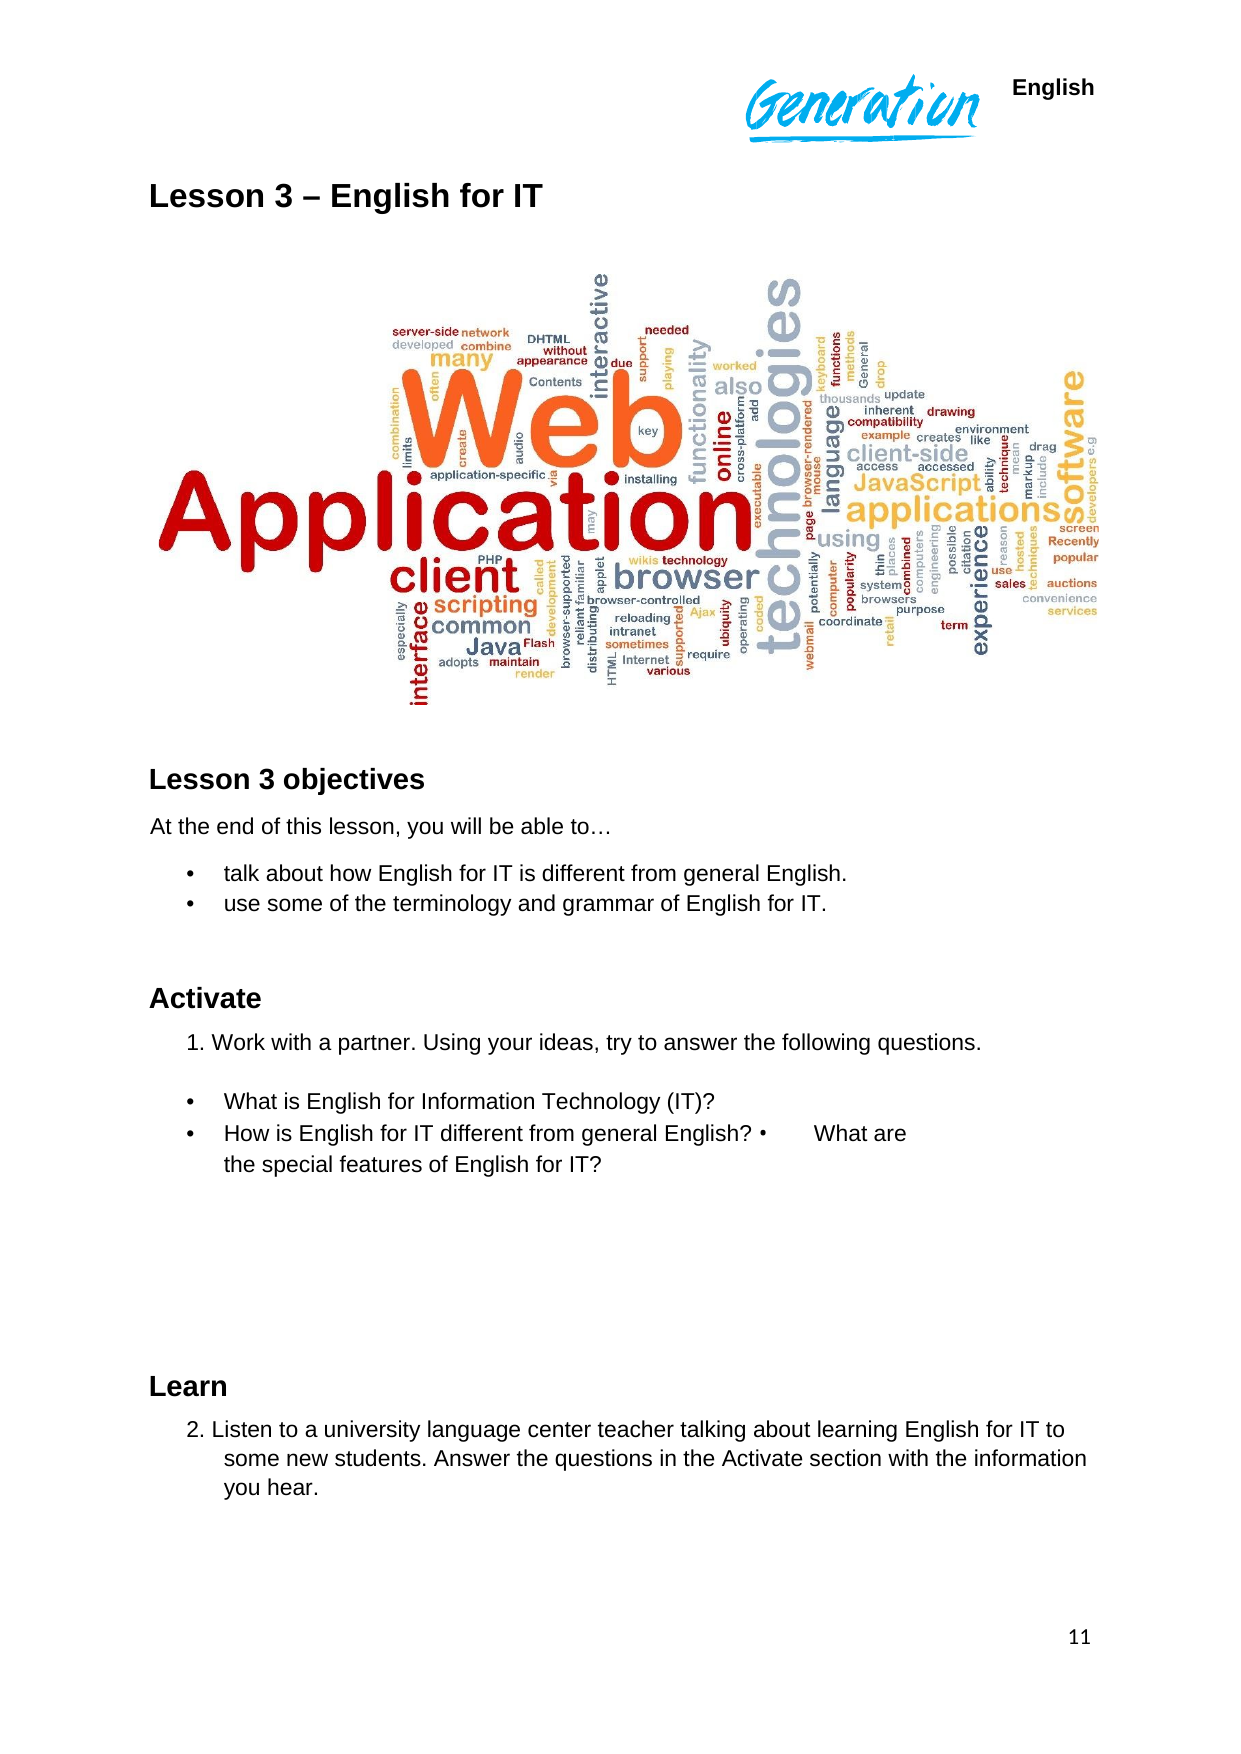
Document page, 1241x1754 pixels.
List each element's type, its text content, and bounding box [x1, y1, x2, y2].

text 2. Listen to a university language center teacher talking about learning English for IT to some new students. Answer the questions in the Activate section with the information you hear. [186, 1416, 1091, 1500]
text 1. Work with a partner. Using your ideas, try to answer the following questions. [186, 1028, 1091, 1055]
text At the end of this lesson, you will be able to… [150, 813, 1091, 840]
list use some of the terminology and grammar of English for IT. [186, 889, 1091, 916]
list What is English for Information Technology (IT)? [186, 1088, 931, 1114]
list How is English for IT different from general English? • What are the special features of English for IT? [186, 1117, 931, 1177]
subtitle Activate [148, 981, 1100, 1015]
list talk about how English for IT is different from general English. [186, 860, 1091, 886]
picture [158, 274, 1099, 705]
subtitle Learn [148, 1369, 1100, 1402]
subtitle Lesson 3 objectives [148, 762, 1100, 796]
picture [857, 98, 865, 105]
subtitle Lesson 3 – English for IT [148, 176, 1100, 214]
